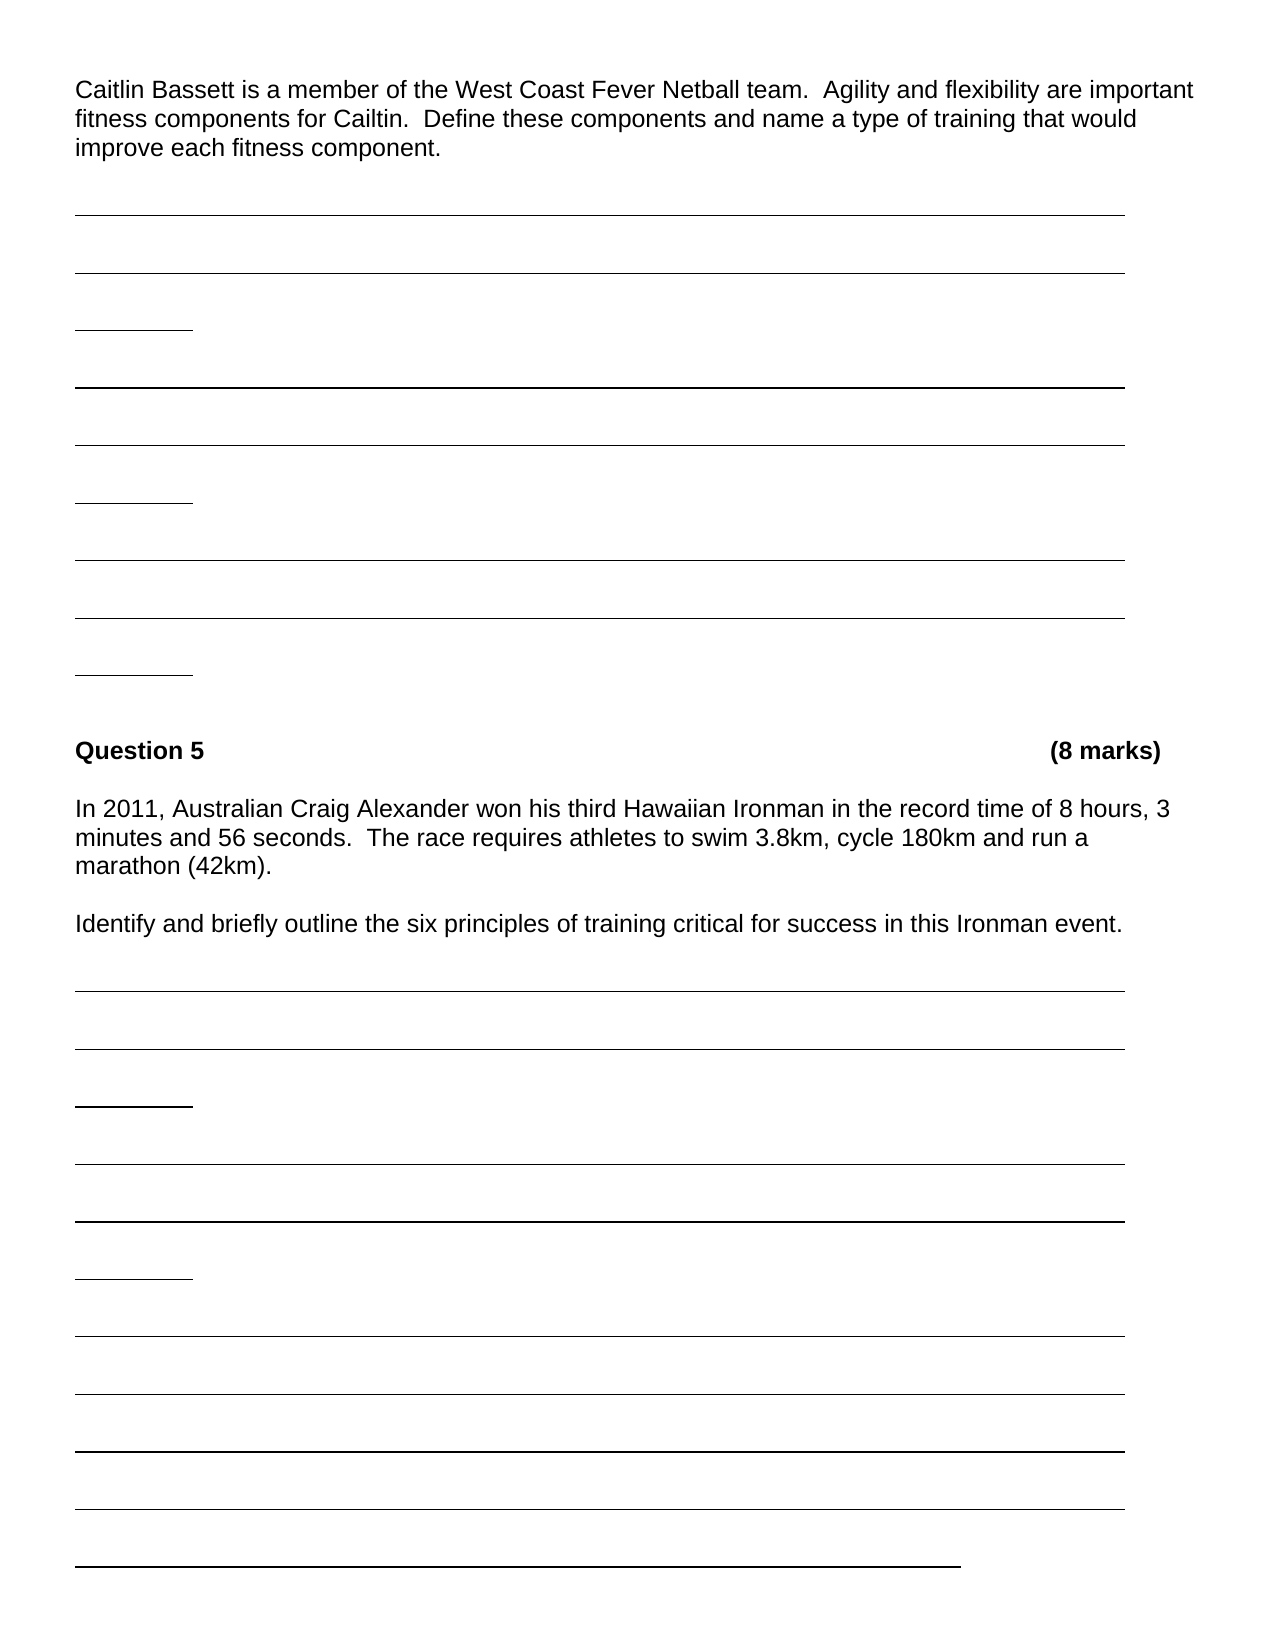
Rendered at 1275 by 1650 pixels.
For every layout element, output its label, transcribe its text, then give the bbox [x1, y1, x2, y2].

list In 2011, Australian Craig Alexander won his third Hawaiian Ironman in the record time of 8 hours, 3 minutes and 56 seconds. The race requires athletes to swim 3.8km, cycle 180km and run a marathon (42km). [75, 794, 1200, 880]
list Caitlin Bassett is a member of the West Coast Fever Netball team. Agility and flexibility are important fitness components for Cailtin. Define these components and name a type of training that would improve each fitness component. [75, 75, 1200, 161]
text Question 5 (8 marks) [75, 736, 1200, 765]
text Identify and briefly outline the six principles of training critical for success in this Ironman event. [75, 909, 1200, 937]
